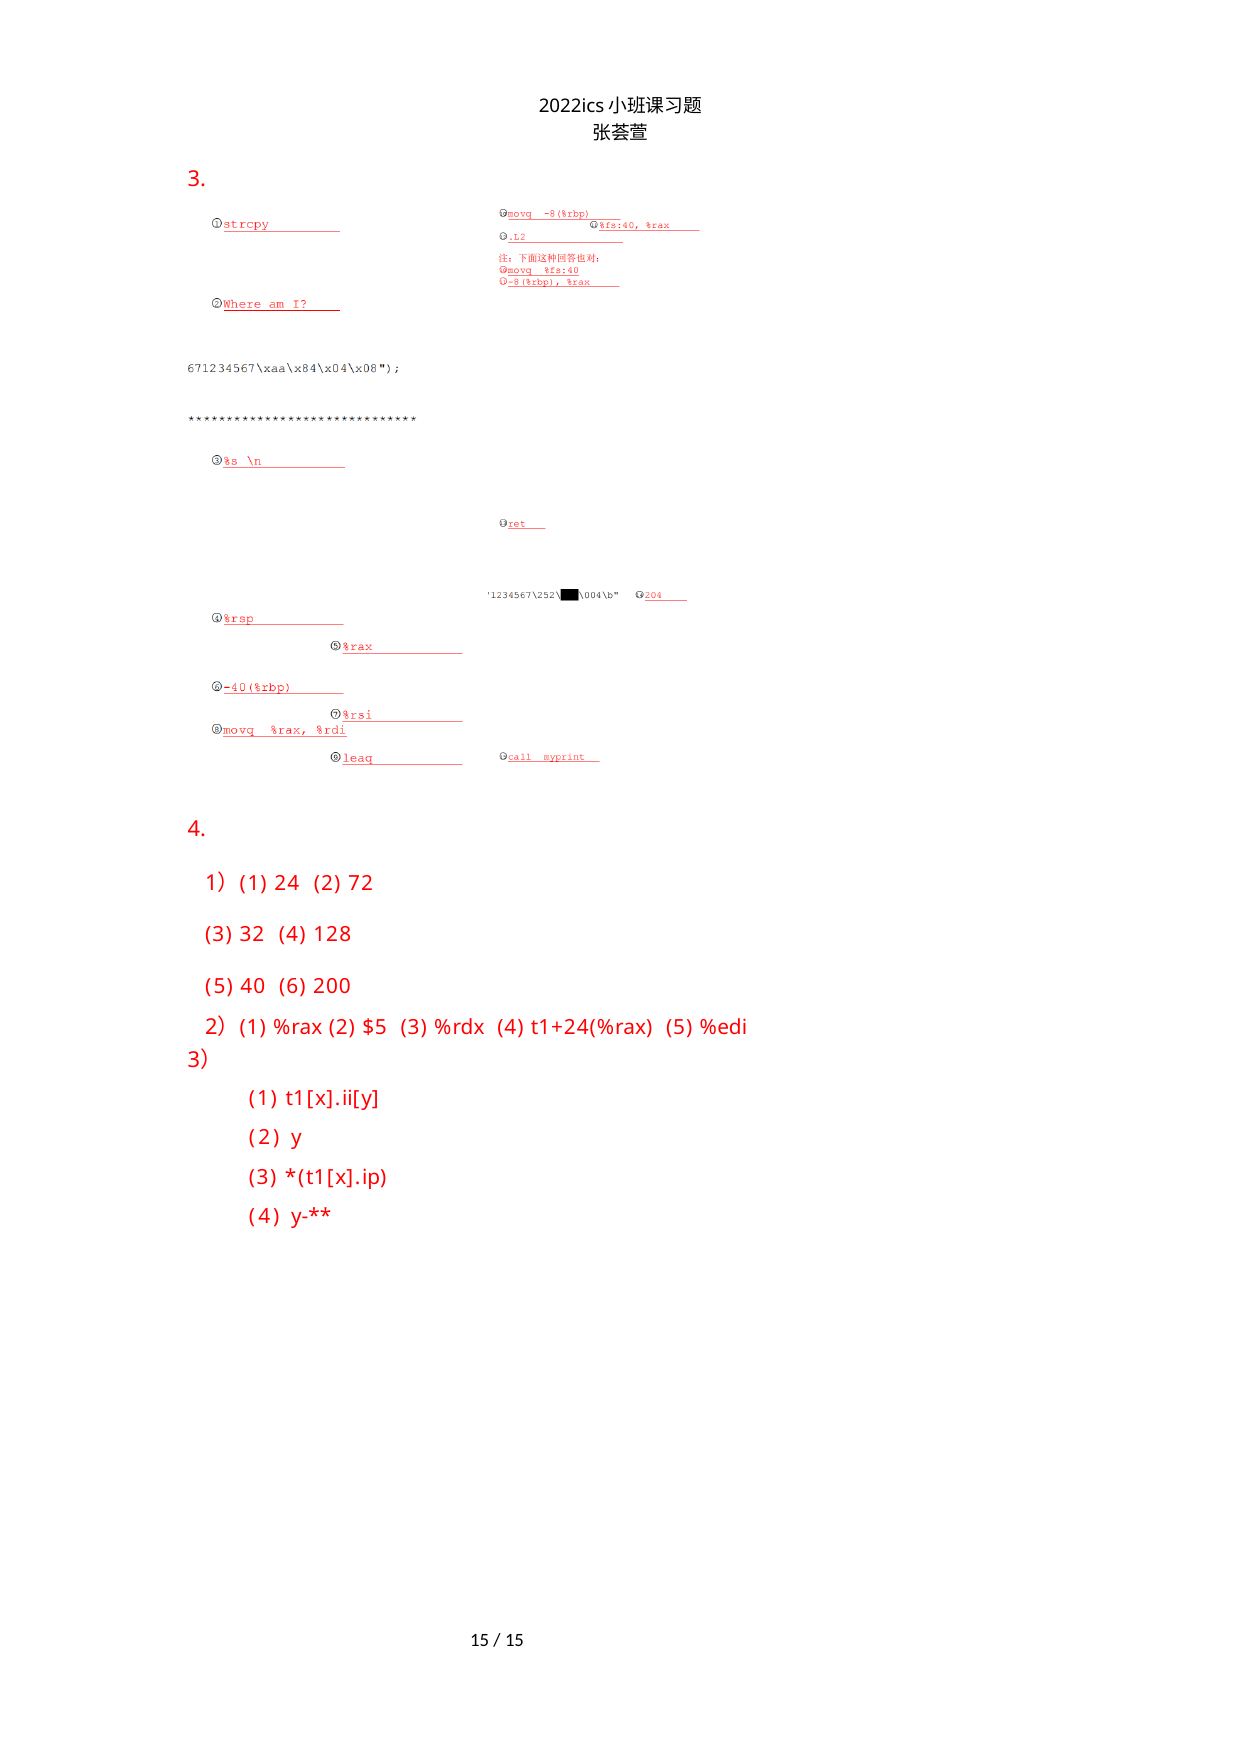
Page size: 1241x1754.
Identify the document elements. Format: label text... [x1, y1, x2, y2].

list 4. [187, 812, 1053, 844]
text (2) y [249, 1120, 1053, 1153]
text (4) y-** [249, 1199, 1053, 1232]
picture [187, 194, 718, 785]
text (3) *(t1[x].ip) [249, 1160, 1053, 1192]
list 3. [187, 162, 1053, 194]
list 3） [187, 1041, 1053, 1074]
text 1）(1) 24 (2) 72 [205, 864, 1053, 897]
text 2）(1) %rax (2) $5 (3) %rdx (4) t1+24(%rax) (5) %edi [205, 1009, 1053, 1041]
text (3) 32 (4) 128 [205, 917, 1053, 949]
text (5) 40 (6) 200 [205, 969, 1053, 1001]
text (1) t1[x].ii[y] [249, 1081, 1053, 1113]
